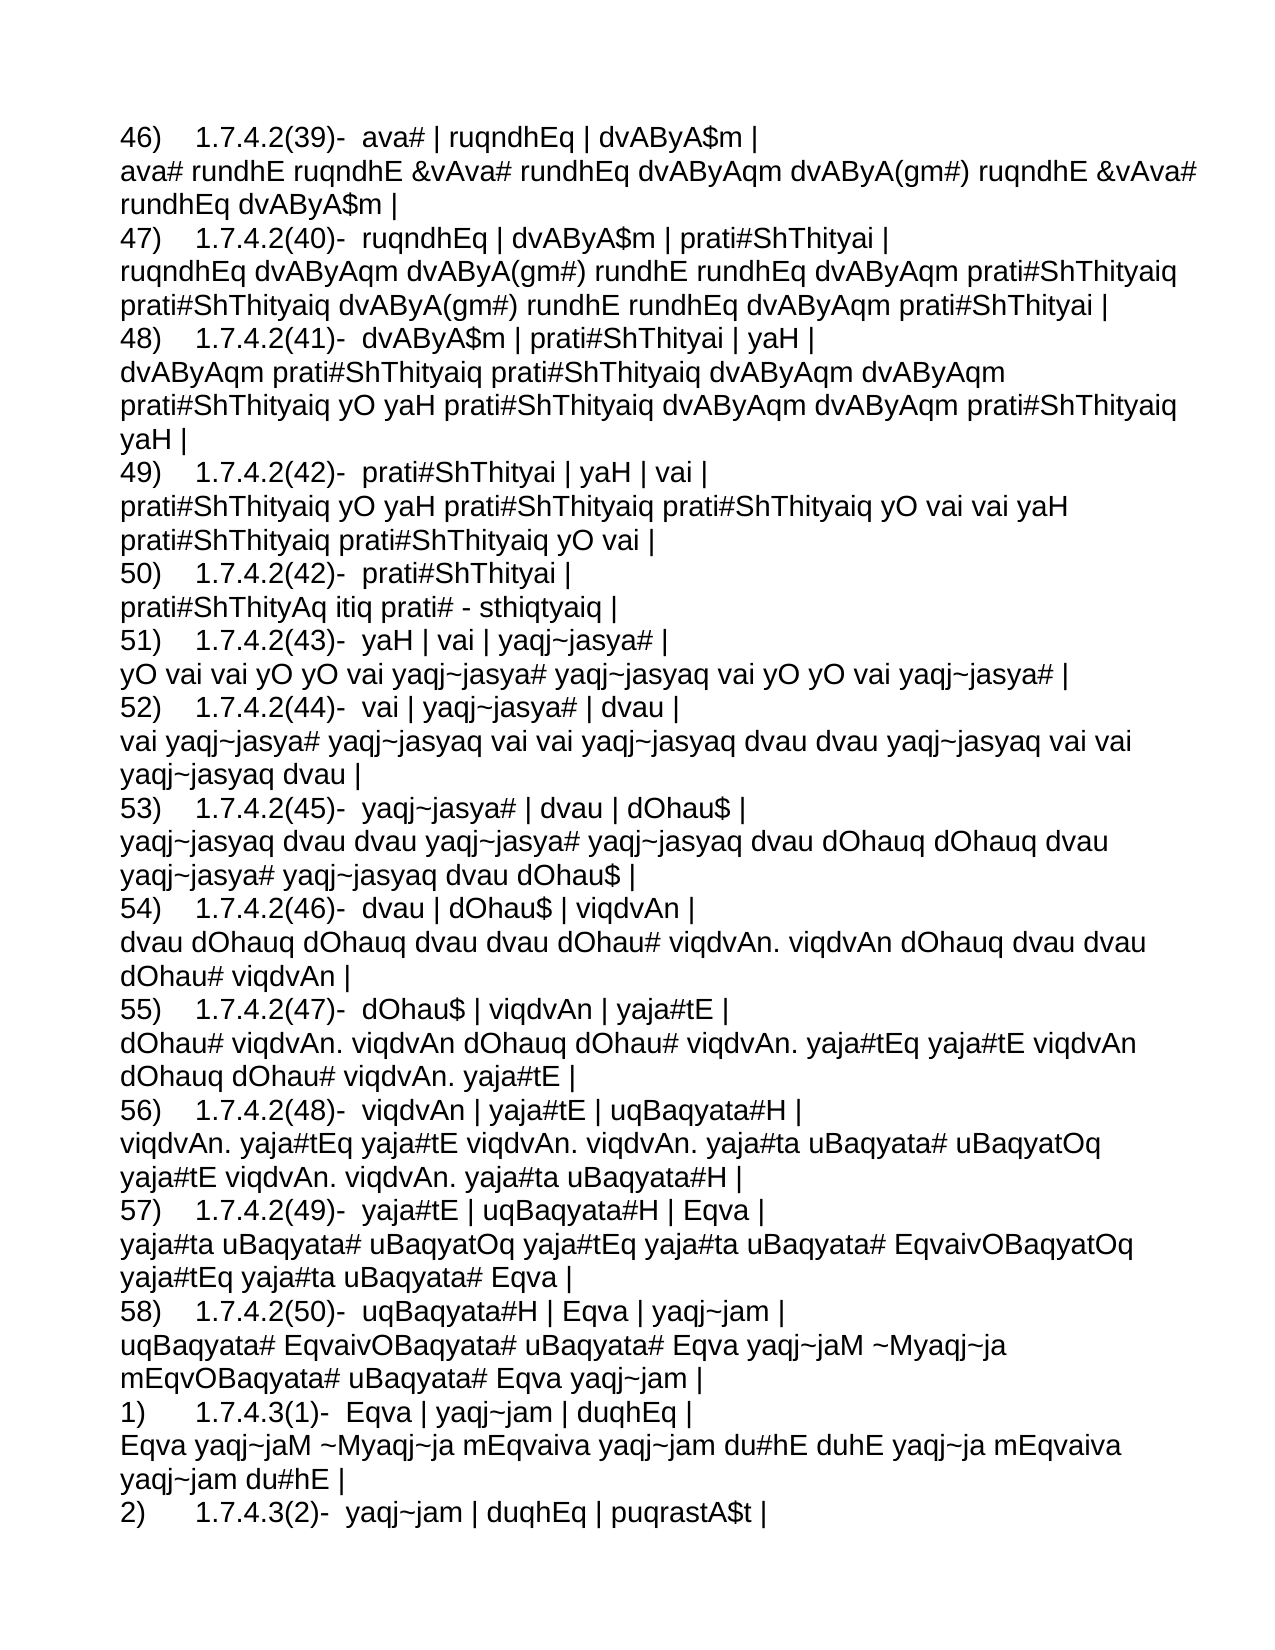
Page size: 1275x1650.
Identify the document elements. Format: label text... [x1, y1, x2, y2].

text viqdvAn. yaja#tEq yaja#tE viqdvAn. viqdvAn. yaja#ta uBaqyata# uBaqyatOq yaja#tE viqdvAn. viqdvAn. yaja#ta uBaqyata#H | [120, 1126, 1200, 1193]
text 49) 1.7.4.2(42)- prati#ShThityai | yaH | vai | [120, 455, 1200, 489]
text 58) 1.7.4.2(50)- uqBaqyata#H | Eqva | yaqj~jam | [120, 1294, 1200, 1327]
text 52) 1.7.4.2(44)- vai | yaqj~jasya# | dvau | [120, 690, 1200, 724]
text yaja#ta uBaqyata# uBaqyatOq yaja#tEq yaja#ta uBaqyata# EqvaivOBaqyatOq yaja#tEq yaja#ta uBaqyata# Eqva | [120, 1227, 1200, 1294]
text 47) 1.7.4.2(40)- ruqndhEq | dvAByA$m | prati#ShThityai | [120, 221, 1200, 254]
text 1) 1.7.4.3(1)- Eqva | yaqj~jam | duqhEq | [120, 1394, 1200, 1428]
text Eqva yaqj~jaM ~Myaqj~ja mEqvaiva yaqj~jam du#hE duhE yaqj~ja mEqvaiva yaqj~jam du#hE | [120, 1428, 1200, 1495]
text 46) 1.7.4.2(39)- ava# | ruqndhEq | dvAByA$m | [120, 120, 1200, 153]
text 50) 1.7.4.2(42)- prati#ShThityai | [120, 556, 1200, 589]
text 2) 1.7.4.3(2)- yaqj~jam | duqhEq | puqrastA$t | [120, 1495, 1200, 1529]
text 48) 1.7.4.2(41)- dvAByA$m | prati#ShThityai | yaH | [120, 321, 1200, 355]
text vai yaqj~jasya# yaqj~jasyaq vai vai yaqj~jasyaq dvau dvau yaqj~jasyaq vai vai yaqj~jasyaq dvau | [120, 724, 1200, 791]
text 56) 1.7.4.2(48)- viqdvAn | yaja#tE | uqBaqyata#H | [120, 1093, 1200, 1126]
text yaqj~jasyaq dvau dvau yaqj~jasya# yaqj~jasyaq dvau dOhauq dOhauq dvau yaqj~jasya# yaqj~jasyaq dvau dOhau$ | [120, 824, 1200, 891]
text dvAByAqm prati#ShThityaiq prati#ShThityaiq dvAByAqm dvAByAqm prati#ShThityaiq yO yaH prati#ShThityaiq dvAByAqm dvAByAqm prati#ShThityaiq yaH | [120, 355, 1200, 455]
text prati#ShThityaiq yO yaH prati#ShThityaiq prati#ShThityaiq yO vai vai yaH prati#ShThityaiq prati#ShThityaiq yO vai | [120, 489, 1200, 556]
text 54) 1.7.4.2(46)- dvau | dOhau$ | viqdvAn | [120, 891, 1200, 925]
text uqBaqyata# EqvaivOBaqyata# uBaqyata# Eqva yaqj~jaM ~Myaqj~ja mEqvOBaqyata# uBaqyata# Eqva yaqj~jam | [120, 1327, 1200, 1394]
text dvau dOhauq dOhauq dvau dvau dOhau# viqdvAn. viqdvAn dOhauq dvau dvau dOhau# viqdvAn | [120, 925, 1200, 992]
text 51) 1.7.4.2(43)- yaH | vai | yaqj~jasya# | [120, 623, 1200, 657]
text 57) 1.7.4.2(49)- yaja#tE | uqBaqyata#H | Eqva | [120, 1193, 1200, 1227]
text 55) 1.7.4.2(47)- dOhau$ | viqdvAn | yaja#tE | [120, 992, 1200, 1026]
text yO vai vai yO yO vai yaqj~jasya# yaqj~jasyaq vai yO yO vai yaqj~jasya# | [120, 657, 1200, 690]
text dOhau# viqdvAn. viqdvAn dOhauq dOhau# viqdvAn. yaja#tEq yaja#tE viqdvAn dOhauq dOhau# viqdvAn. yaja#tE | [120, 1026, 1200, 1093]
text prati#ShThityAq itiq prati# - sthiqtyaiq | [120, 589, 1200, 623]
text ava# rundhE ruqndhE &vAva# rundhEq dvAByAqm dvAByA(gm#) ruqndhE &vAva# rundhEq dvAByA$m | [120, 153, 1200, 221]
text ruqndhEq dvAByAqm dvAByA(gm#) rundhE rundhEq dvAByAqm prati#ShThityaiq prati#ShThityaiq dvAByA(gm#) rundhE rundhEq dvAByAqm prati#ShThityai | [120, 254, 1200, 321]
text 53) 1.7.4.2(45)- yaqj~jasya# | dvau | dOhau$ | [120, 791, 1200, 824]
